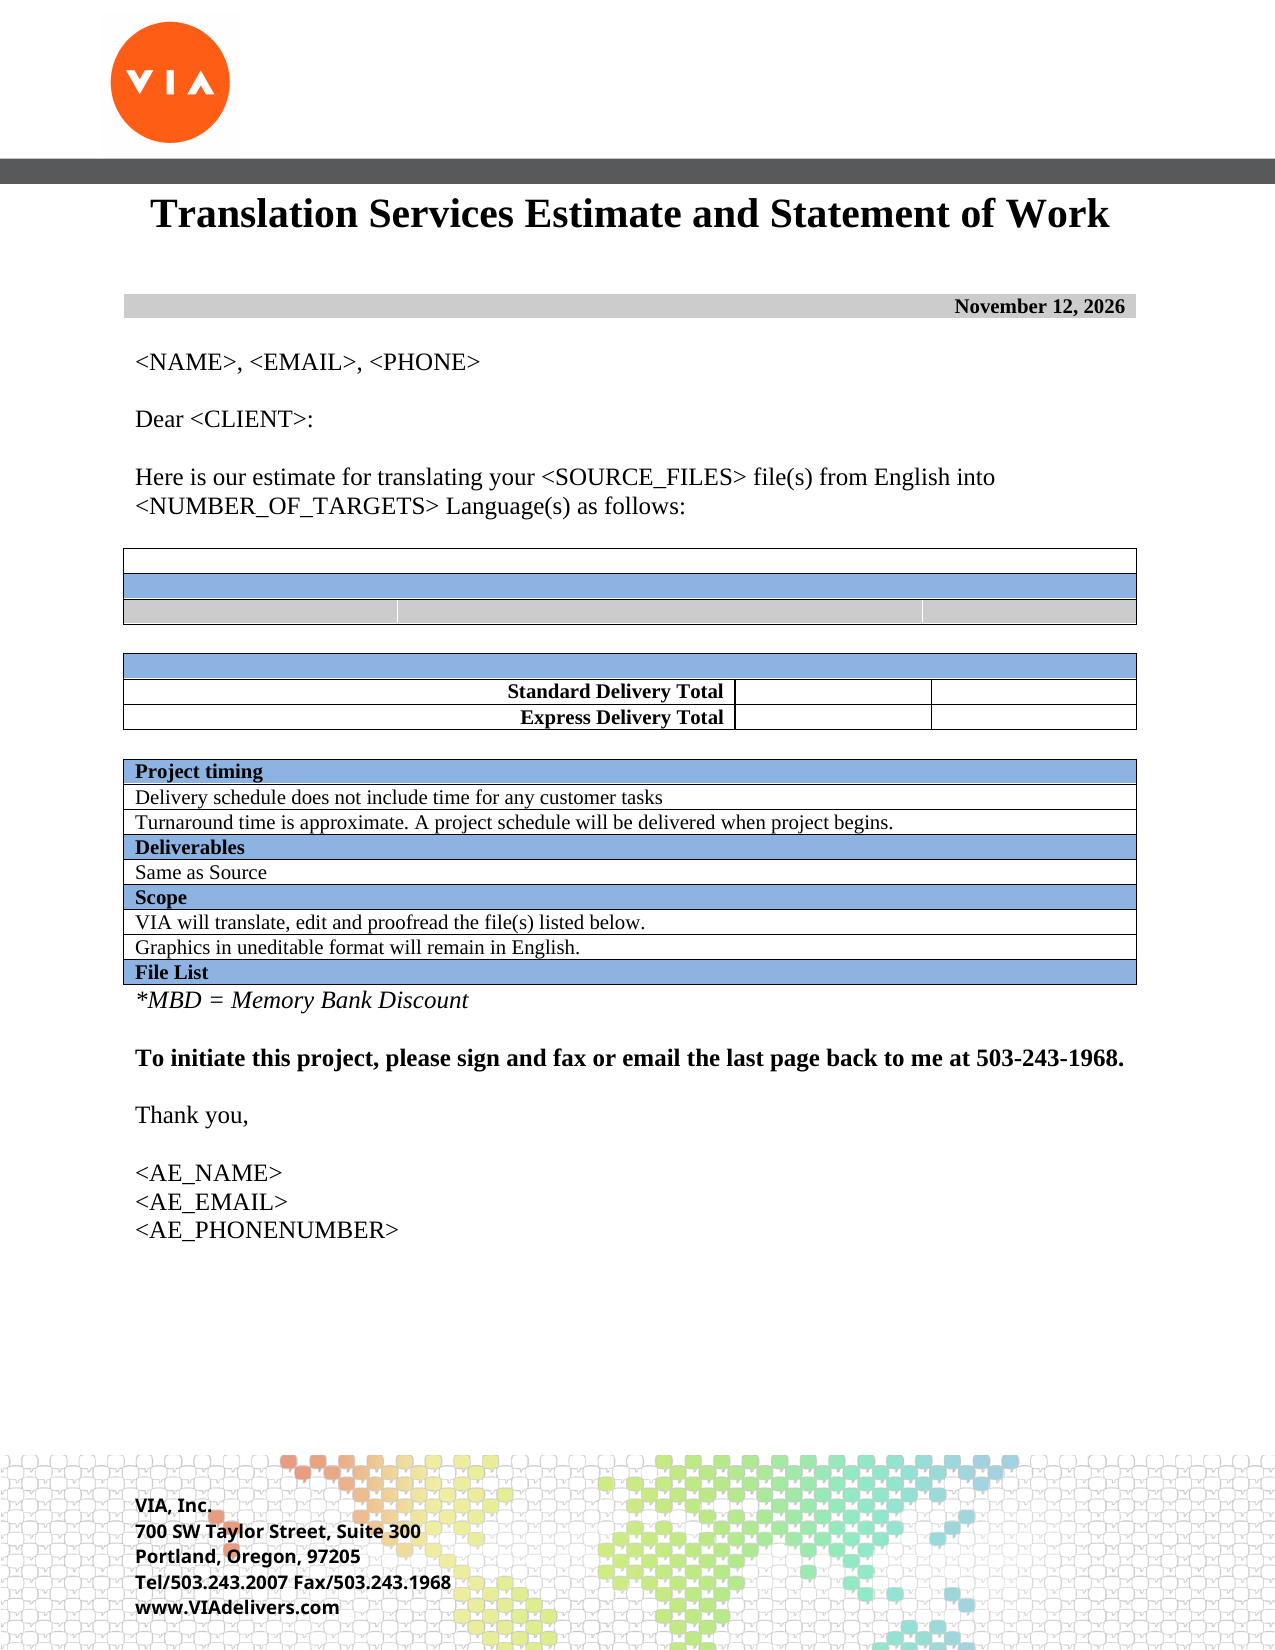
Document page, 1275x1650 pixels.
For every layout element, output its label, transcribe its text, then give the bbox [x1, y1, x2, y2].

table_cell [736, 680, 931, 703]
table_header December 30, 2014 [866, 294, 1136, 318]
text Thank you, [135, 1100, 1125, 1129]
table_cell [398, 600, 641, 623]
table_cell Same as Source [124, 860, 1136, 884]
table_cell [124, 574, 1136, 598]
table_cell [932, 705, 1136, 729]
text <AE_EMAIL> [135, 1187, 1125, 1215]
table_cell Deliverables [124, 835, 1136, 859]
text <AE_NAME> [135, 1158, 1125, 1187]
text *MBD = Memory Bank Discount [135, 985, 1125, 1014]
picture [1, 1455, 1275, 1650]
table_cell [932, 680, 1136, 703]
table_cell Delivery schedule does not include time for any customer tasks [124, 785, 1136, 809]
table_cell Standard Delivery Total [124, 680, 734, 703]
table_cell Turnaround time is approximate. A project schedule will be delivered when project begins. [124, 810, 1136, 834]
table_header [124, 294, 866, 318]
table_header Project timing [124, 760, 1136, 783]
text To initiate this project, please sign and fax or email the last page back to me at 503-243-1968. [135, 1043, 1125, 1072]
table_cell Express Delivery Total [124, 705, 734, 729]
text <AE_PHONENUMBER> [135, 1215, 1125, 1244]
table_header [124, 654, 1136, 678]
table_cell [641, 600, 922, 623]
picture [99, 13, 242, 157]
table_cell [923, 600, 1136, 623]
table_cell [736, 705, 931, 729]
text Here is our estimate for translating your <SOURCE_FILES> file(s) from English into <NUMBER_OF_TARGETS> Language(s) as follows: [135, 462, 1125, 519]
title Translation Services Estimate and Statement of Work [135, 189, 1125, 237]
table_cell Graphics in uneditable format will remain in English. [124, 935, 1136, 959]
table_cell VIA will translate, edit and proofread the file(s) listed below. [124, 910, 1136, 934]
table_cell [124, 600, 397, 623]
table_header [124, 549, 1136, 573]
table_cell File List [124, 960, 1136, 984]
table_cell Scope [124, 885, 1136, 909]
text <NAME>, <EMAIL>, <PHONE> [135, 347, 1125, 376]
text Dear <CLIENT>: [135, 404, 1125, 433]
